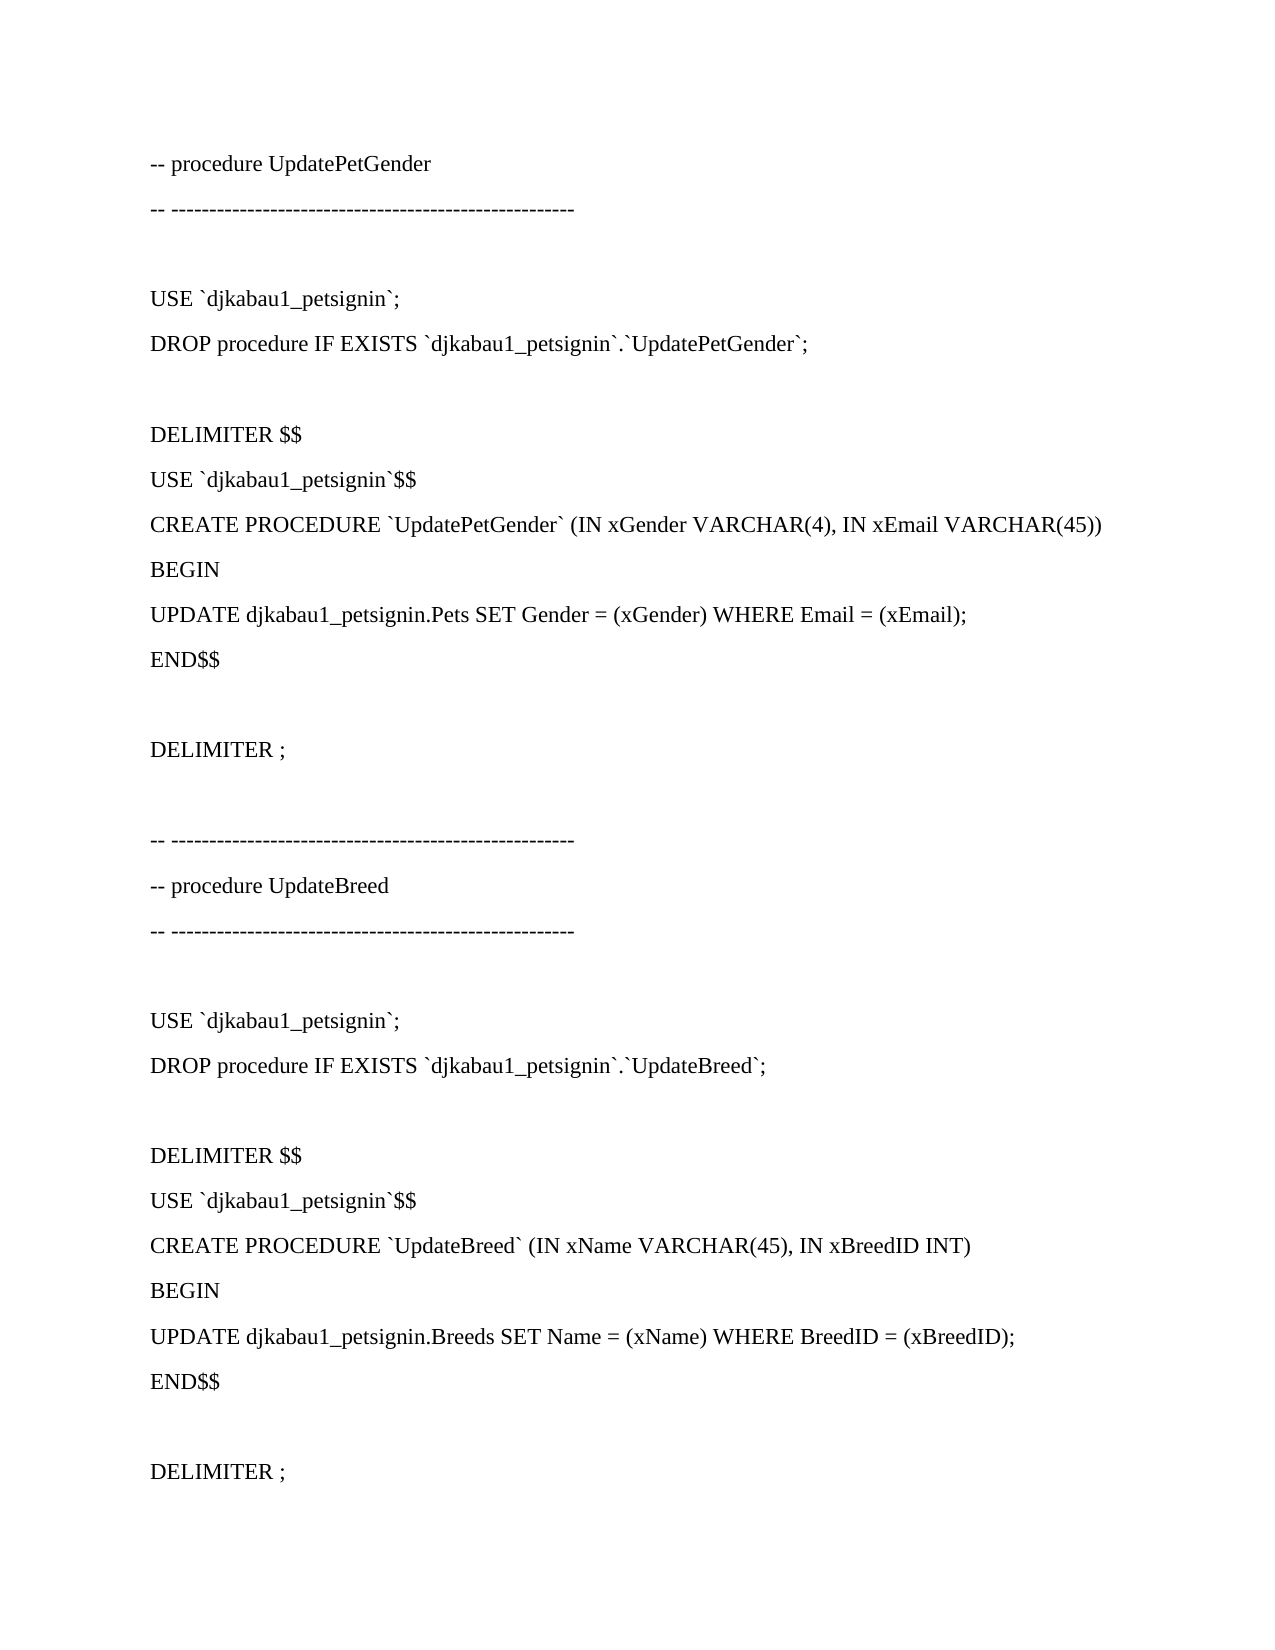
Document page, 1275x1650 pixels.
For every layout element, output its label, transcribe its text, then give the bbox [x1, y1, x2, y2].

text DELIMITER $$ [150, 1142, 1125, 1169]
text BEGIN [150, 1278, 1125, 1304]
text BEGIN [150, 556, 1125, 582]
text END$$ [150, 1368, 1125, 1394]
text -- procedure UpdatePetGender [150, 150, 1125, 176]
text END$$ [150, 646, 1125, 672]
text DROP procedure IF EXISTS `djkabau1_petsignin`.`UpdateBreed`; [150, 1052, 1125, 1078]
text CREATE PROCEDURE `UpdateBreed` (IN xName VARCHAR(45), IN xBreedID INT) [150, 1232, 1125, 1259]
text -- procedure UpdateBreed [150, 872, 1125, 898]
text USE `djkabau1_petsignin`; [150, 1007, 1125, 1033]
text UPDATE djkabau1_petsignin.Breeds SET Name = (xName) WHERE BreedID = (xBreedID); [150, 1323, 1125, 1349]
text CREATE PROCEDURE `UpdatePetGender` (IN xGender VARCHAR(4), IN xEmail VARCHAR(45)) [150, 511, 1125, 537]
text DROP procedure IF EXISTS `djkabau1_petsignin`.`UpdatePetGender`; [150, 330, 1125, 357]
text -- ----------------------------------------------------- [150, 195, 1125, 221]
text -- ----------------------------------------------------- [150, 917, 1125, 943]
text DELIMITER ; [150, 1458, 1125, 1484]
text USE `djkabau1_petsignin`; [150, 285, 1125, 312]
text DELIMITER ; [150, 736, 1125, 763]
text DELIMITER $$ [150, 421, 1125, 447]
text USE `djkabau1_petsignin`$$ [150, 1187, 1125, 1214]
text USE `djkabau1_petsignin`$$ [150, 466, 1125, 492]
text UPDATE djkabau1_petsignin.Pets SET Gender = (xGender) WHERE Email = (xEmail); [150, 601, 1125, 627]
text -- ----------------------------------------------------- [150, 827, 1125, 853]
